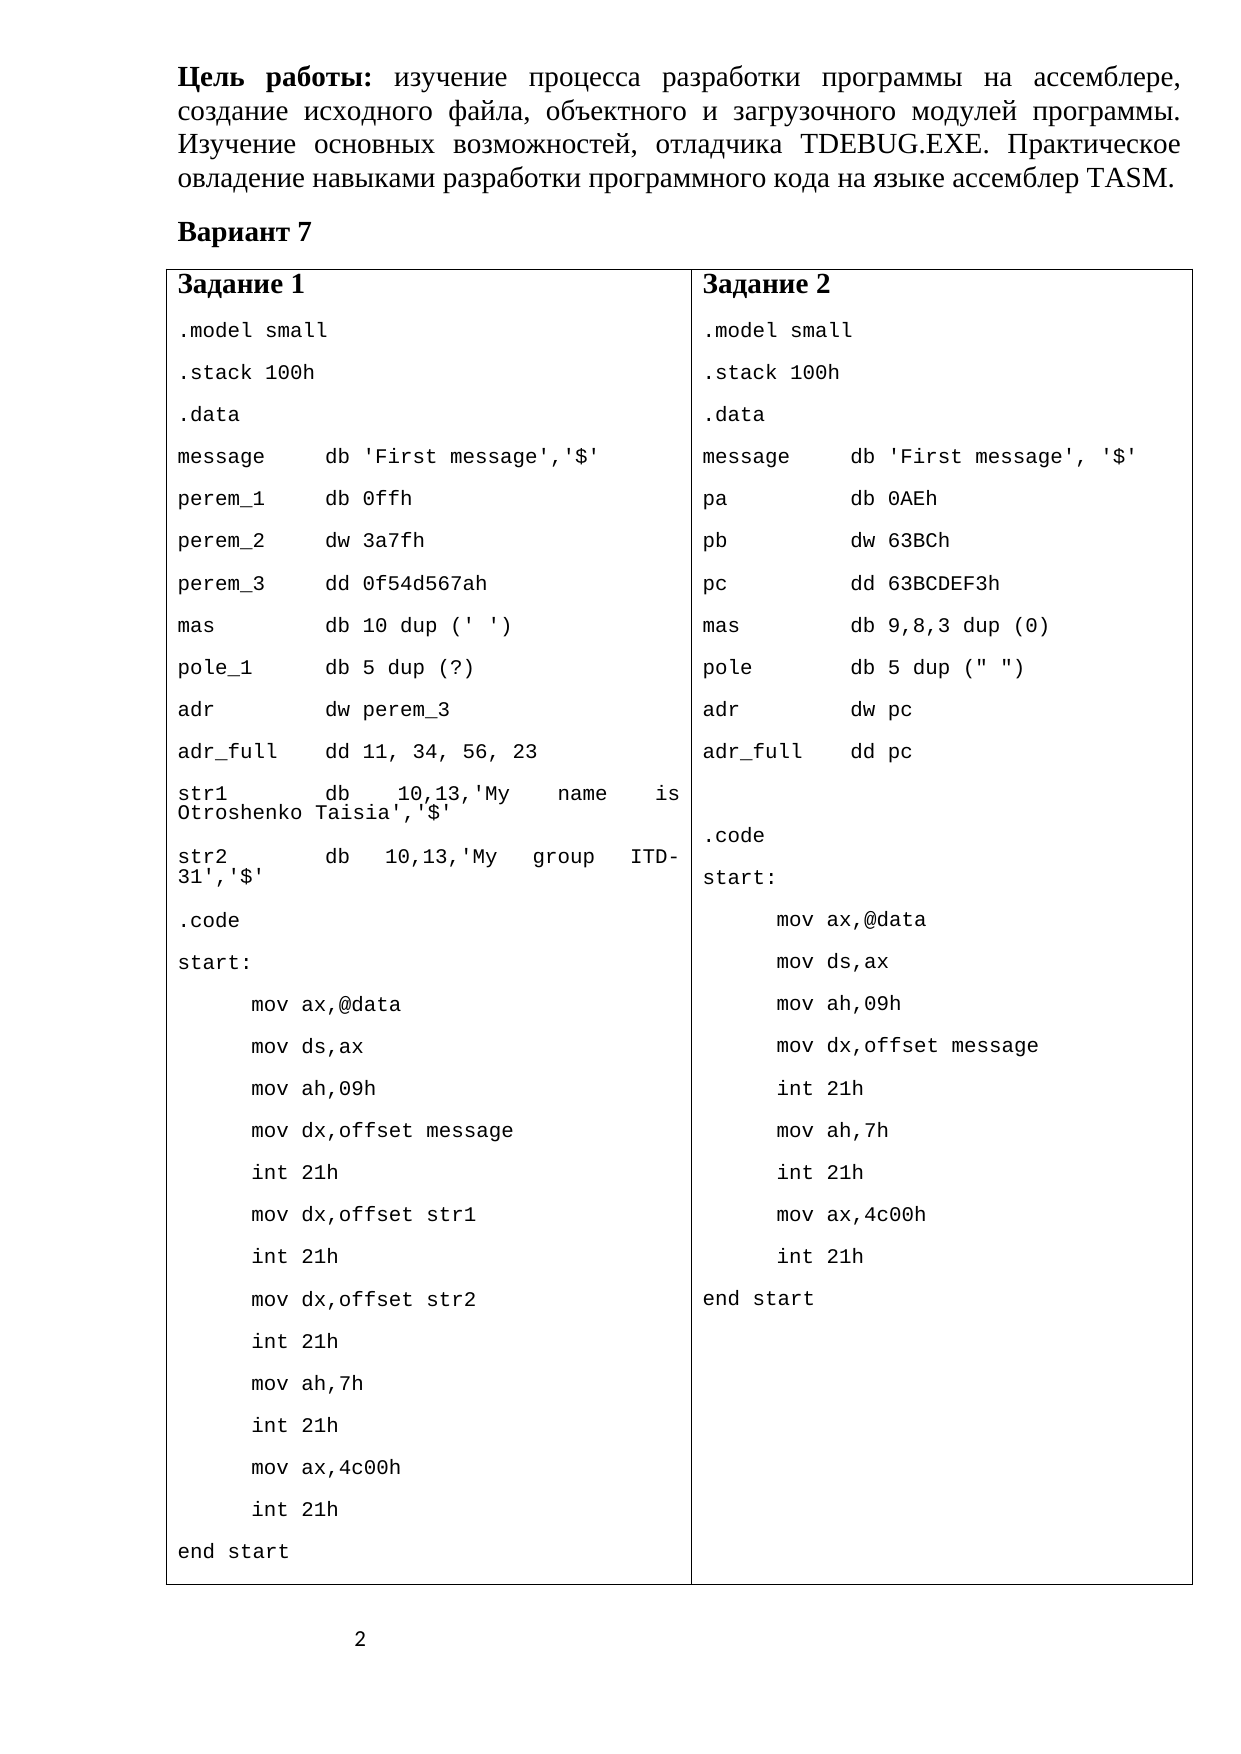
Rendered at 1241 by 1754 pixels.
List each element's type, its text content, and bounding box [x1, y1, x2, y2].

text Вариант 7 [177, 214, 1181, 248]
table_header Задание 1 .model small .stack 100h .data message db 'First message','$' perem_1 db 0ffh perem_2 dw 3a7fh perem_3 dd 0f54d567ah mas db 10 dup (' ') pole_1 db 5 dup (?) adr dw perem_3 adr_full dd 11, 34, 56, 23 str1 db 10,13,'My name is Otroshenko Taisia','$' str2 db 10,13,'My group ITD-31','$' .code start: mov ax,@data mov ds,ax mov ah,09h mov dx,offset message int 21h mov dx,offset str1 int 21h mov dx,offset str2 int 21h mov ah,7h int 21h mov ax,4c00h int 21h end start [167, 270, 691, 1583]
table_header Задание 2 .model small .stack 100h .data message db 'First message', '$' pa db 0AEh pb dw 63BCh pc dd 63BCDEF3h mas db 9,8,3 dup (0) pole db 5 dup (" ") adr dw pc adr_full dd pc .code start: mov ax,@data mov ds,ax mov ah,09h mov dx,offset message int 21h mov ah,7h int 21h mov ax,4c00h int 21h end start [692, 270, 1192, 1583]
text Цель работы: изучение процесса разработки программы на ассемблере, создание исходного файла, объектного и загрузочного модулей программы. Изучение основных возможностей, отладчика TDEBUG.EXE. Практическое овладение навыками разработки программного кода на языке ассемблер TASM. [177, 59, 1181, 193]
